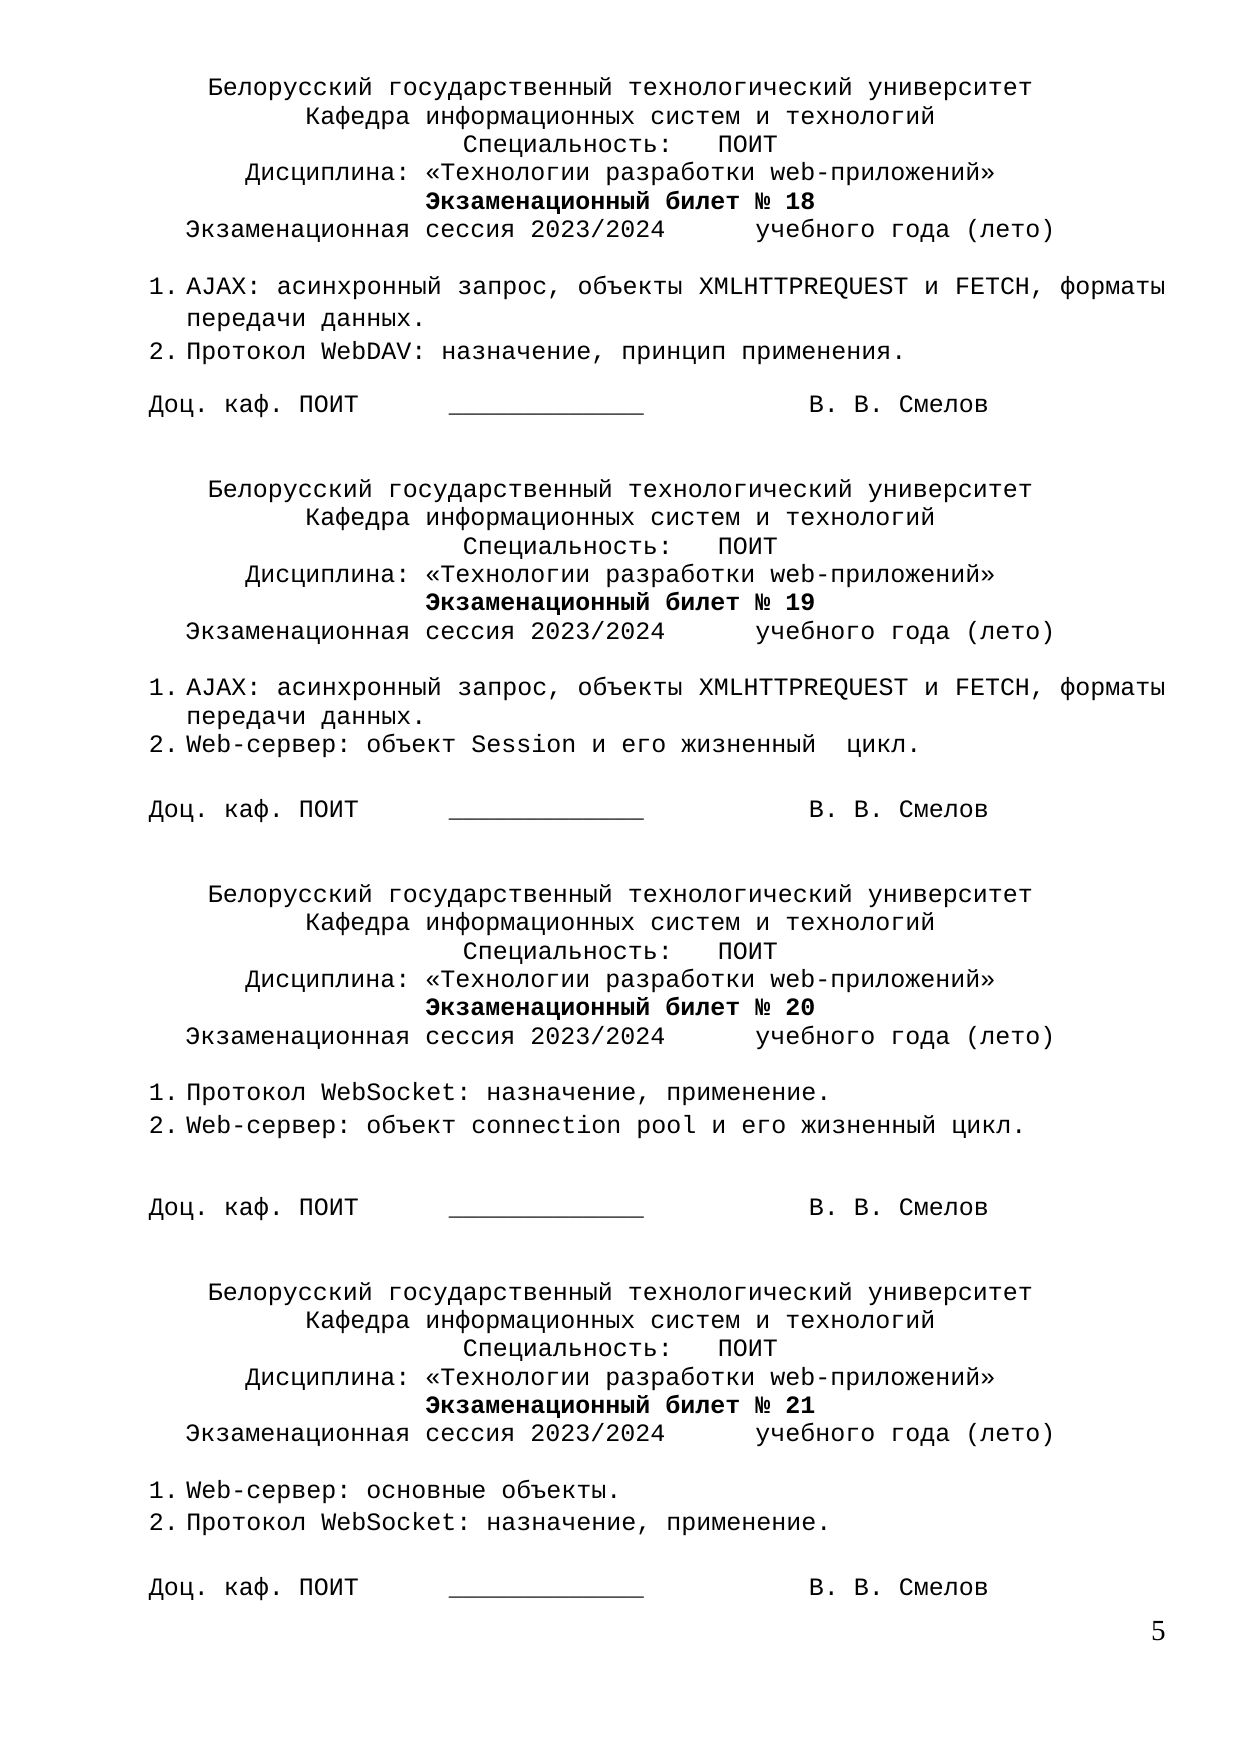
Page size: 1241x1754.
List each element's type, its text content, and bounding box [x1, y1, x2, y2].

list AJAX: асинхронный запрос, объекты XMLHTTPREQUEST и FETCH, форматы передачи данных. [149, 273, 1165, 334]
text Белорусский государственный технологический университет [75, 75, 1165, 103]
text Кафедра информационных систем и технологий [75, 505, 1165, 533]
text Белорусский государственный технологический университет [75, 1279, 1165, 1307]
text Кафедра информационных систем и технологий [75, 910, 1165, 938]
text Доц. каф. ПОИТ _____________ В. В. Смелов [75, 1194, 1165, 1222]
text Дисциплина: «Технологии разработки web-приложений» [75, 562, 1165, 590]
text Дисциплина: «Технологии разработки web-приложений» [75, 160, 1165, 188]
text Белорусский государственный технологический университет [75, 882, 1165, 910]
text Экзаменационный билет № 20 [75, 995, 1165, 1023]
text Экзаменационный билет № 18 [75, 188, 1165, 217]
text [75, 217, 1165, 245]
text Экзаменационная сессия 2023/2024 учебного года (лето) [75, 618, 1165, 647]
text Специальность: ПОИТ [75, 533, 1165, 562]
list AJAX: асинхронный запрос, объекты XMLHTTPREQUEST и FETCH, форматы передачи данных. [149, 675, 1165, 732]
text Дисциплина: «Технологии разработки web-приложений» [75, 967, 1165, 995]
list Web-сервер: объект connection pool и его жизненный цикл. [149, 1112, 1165, 1141]
text Кафедра информационных систем и технологий [75, 1307, 1165, 1336]
list Web-сервер: объект Session и его жизненный цикл. [149, 732, 1165, 760]
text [75, 1421, 1165, 1449]
list Протокол WebSocket: назначение, применение. [149, 1510, 1165, 1538]
list Протокол WebSocket: назначение, применение. [149, 1080, 1165, 1108]
text Специальность: ПОИТ [75, 132, 1165, 160]
text Кафедра информационных систем и технологий [75, 103, 1165, 132]
text Доц. каф. ПОИТ _____________ В. В. Смелов [75, 392, 1165, 420]
text Дисциплина: «Технологии разработки web-приложений» [75, 1364, 1165, 1392]
text Специальность: ПОИТ [75, 938, 1165, 967]
text Белорусский государственный технологический университет [75, 477, 1165, 505]
text Экзаменационный билет № 21 [75, 1392, 1165, 1421]
list Web-сервер: основные объекты. [149, 1477, 1165, 1506]
text Доц. каф. ПОИТ _____________ В. В. Смелов [75, 1575, 1165, 1603]
list Протокол WebDAV: назначение, принцип применения. [149, 338, 1165, 367]
text Экзаменационная сессия 2023/2024 учебного года (лето) [75, 1023, 1165, 1052]
text Экзаменационный билет № 19 [75, 590, 1165, 618]
text Доц. каф. ПОИТ _____________ В. В. Смелов [75, 797, 1165, 825]
text Специальность: ПОИТ [75, 1336, 1165, 1364]
